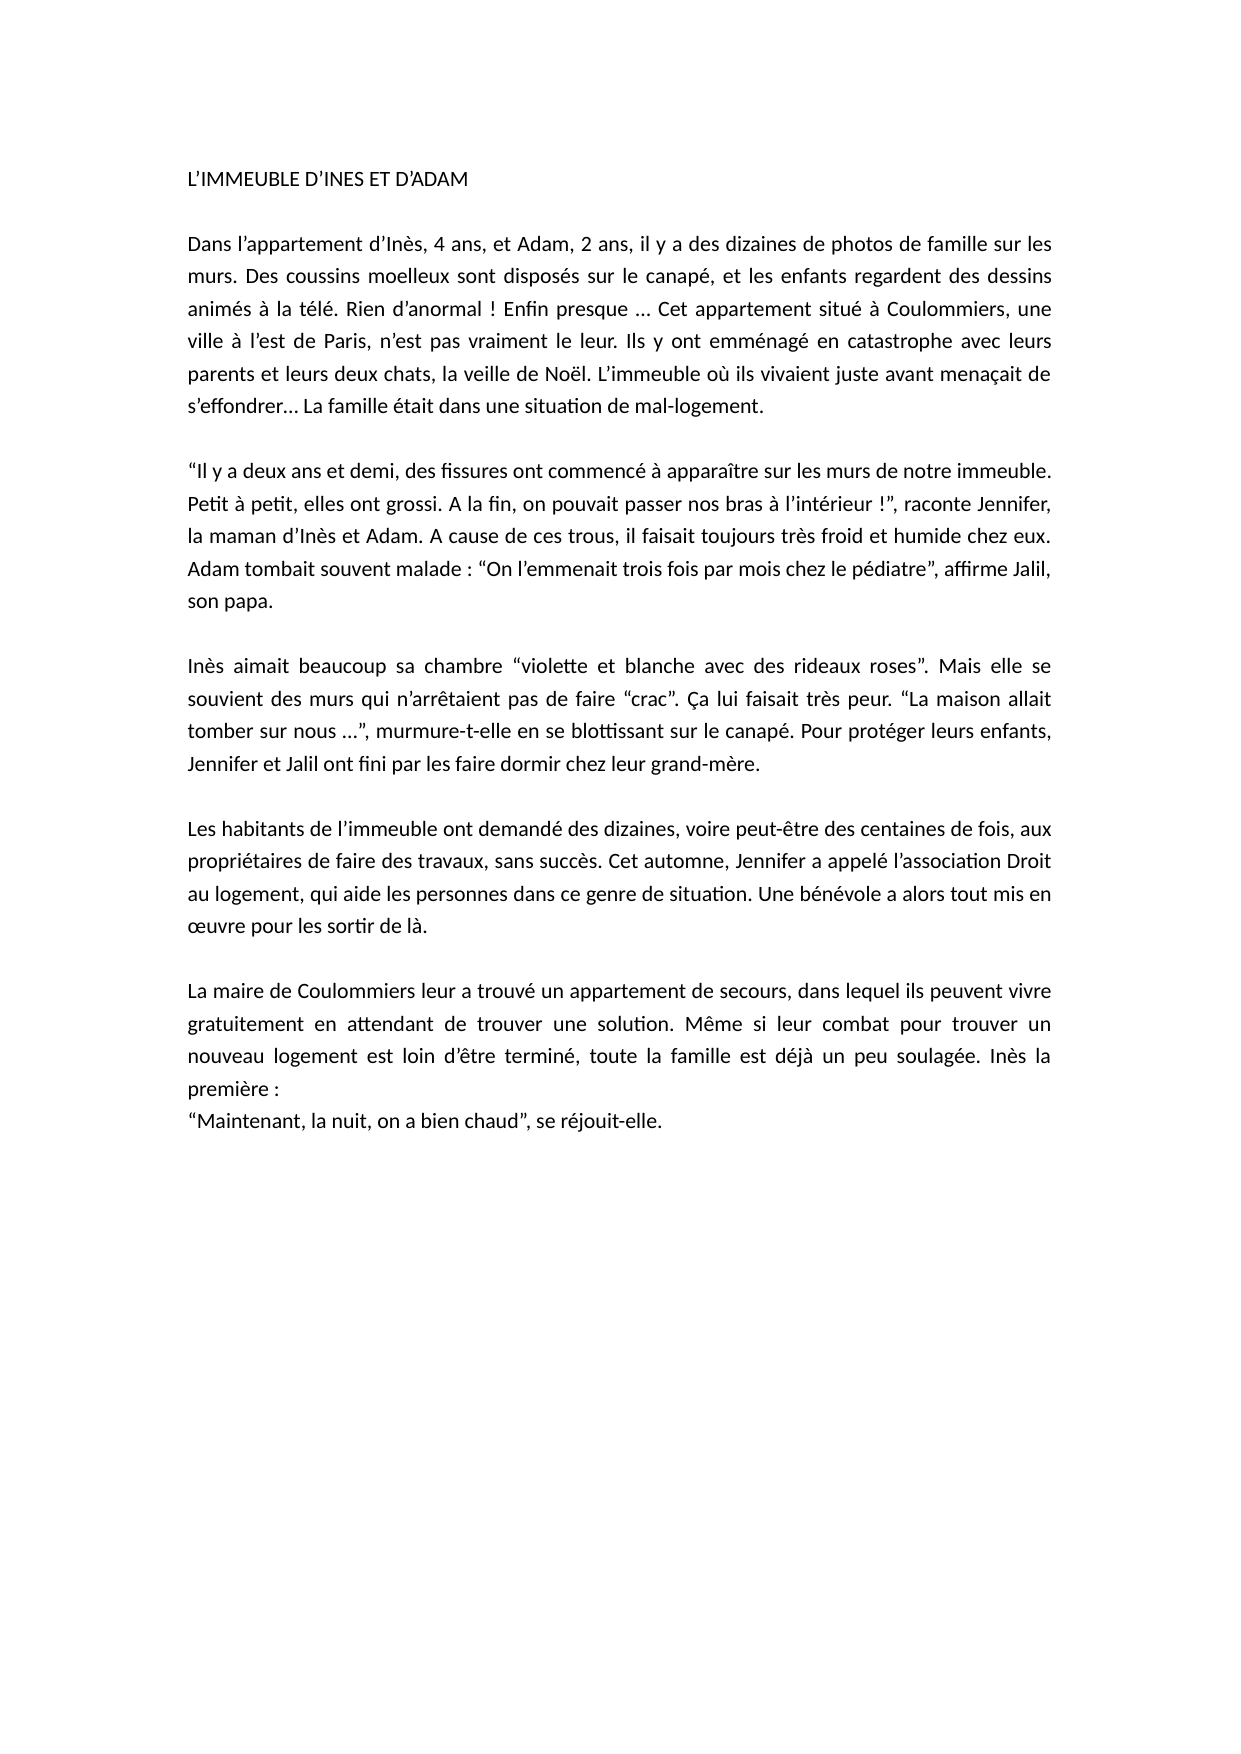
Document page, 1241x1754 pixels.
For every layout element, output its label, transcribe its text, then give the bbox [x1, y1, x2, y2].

text Inès aimait beaucoup sa chambre “violette et blanche avec des rideaux roses”. Mais elle se souvient des murs qui n’arrêtaient pas de faire “crac”. Ça lui faisait très peur. “La maison allait tomber sur nous …”, murmure-t-elle en se blottissant sur le canapé. Pour protéger leurs enfants, Jennifer et Jalil ont fini par les faire dormir chez leur grand-mère. [187, 649, 1053, 779]
text Les habitants de l’immeuble ont demandé des dizaines, voire peut-être des centaines de fois, aux propriétaires de faire des travaux, sans succès. Cet automne, Jennifer a appelé l’association Droit au logement, qui aide les personnes dans ce genre de situation. Une bénévole a alors tout mis en œuvre pour les sortir de là. [187, 812, 1053, 942]
text “Il y a deux ans et demi, des fissures ont commencé à apparaître sur les murs de notre immeuble. Petit à petit, elles ont grossi. A la fin, on pouvait passer nos bras à l’intérieur !”, raconte Jennifer, la maman d’Inès et Adam. A cause de ces trous, il faisait toujours très froid et humide chez eux. Adam tombait souvent malade : “On l’emmenait trois fois par mois chez le pédiatre”, affirme Jalil, son papa. [187, 454, 1053, 617]
text “Maintenant, la nuit, on a bien chaud”, se réjouit-elle. [187, 1104, 1053, 1137]
text Dans l’appartement d’Inès, 4 ans, et Adam, 2 ans, il y a des dizaines de photos de famille sur les murs. Des coussins moelleux sont disposés sur le canapé, et les enfants regardent des dessins animés à la télé. Rien d’anormal ! Enfin presque … Cet appartement situé à Coulommiers, une ville à l’est de Paris, n’est pas vraiment le leur. Ils y ont emménagé en catastrophe avec leurs parents et leurs deux chats, la veille de Noël. L’immeuble où ils vivaient juste avant menaçait de s’effondrer… La famille était dans une situation de mal-logement. [187, 227, 1053, 422]
text La maire de Coulommiers leur a trouvé un appartement de secours, dans lequel ils peuvent vivre gratuitement en attendant de trouver une solution. Même si leur combat pour trouver un nouveau logement est loin d’être terminé, toute la famille est déjà un peu soulagée. Inès la première : [187, 974, 1053, 1104]
text L’IMMEUBLE D’INES ET D’ADAM [187, 162, 1053, 194]
